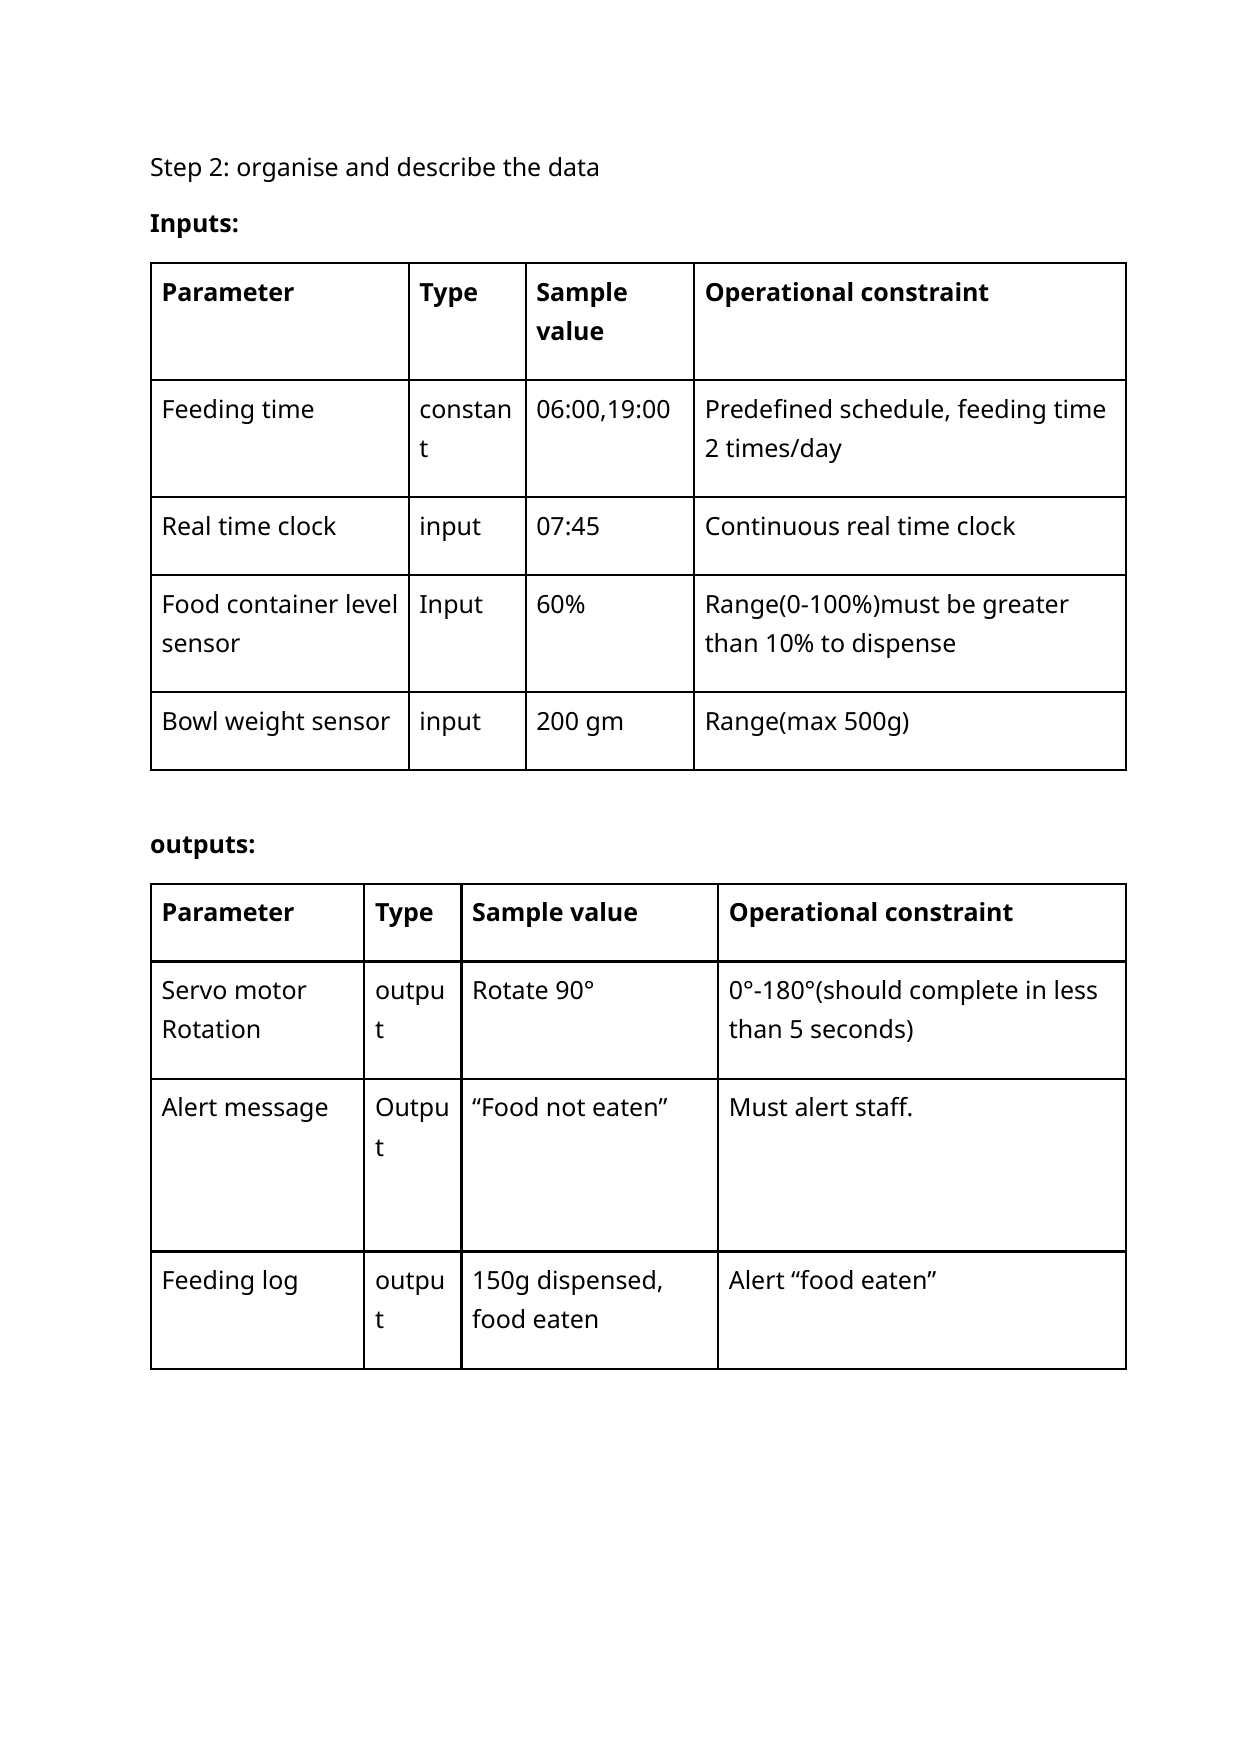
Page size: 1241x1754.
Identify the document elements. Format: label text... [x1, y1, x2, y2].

table_cell output [365, 1253, 460, 1367]
table_cell 150g dispensed, food eaten [463, 1253, 717, 1367]
table_cell Bowl weight sensor [152, 693, 408, 769]
table_cell output [365, 963, 460, 1077]
table_header Parameter [152, 264, 408, 379]
table_header Operational constraint [695, 264, 1125, 379]
table_cell constant [410, 381, 525, 496]
text Inputs: [150, 206, 1090, 240]
table_cell Feeding time [152, 381, 408, 496]
table_header Operational constraint [719, 885, 1125, 960]
table_cell 60% [527, 576, 693, 691]
table_cell Input [410, 576, 525, 691]
table_cell Continuous real time clock [695, 498, 1125, 574]
table_cell 07:45 [527, 498, 693, 574]
table_cell Alert message [152, 1080, 363, 1250]
table_cell Food container level sensor [152, 576, 408, 691]
text outputs: [150, 827, 1090, 861]
table_cell 200 gm [527, 693, 693, 769]
table_cell Alert “food eaten” [719, 1253, 1125, 1367]
table_cell Servo motor Rotation [152, 963, 363, 1077]
text Step 2: organise and describe the data [150, 150, 1090, 184]
table_header Type [410, 264, 525, 379]
table_cell Real time clock [152, 498, 408, 574]
table_cell input [410, 693, 525, 769]
table_cell input [410, 498, 525, 574]
table_cell Feeding log [152, 1253, 363, 1367]
table_cell “Food not eaten” [463, 1080, 717, 1250]
table_cell Range(max 500g) [695, 693, 1125, 769]
table_cell Range(0-100%)must be greater than 10% to dispense [695, 576, 1125, 691]
table_header Parameter [152, 885, 363, 960]
table_header Type [365, 885, 460, 960]
table_cell Rotate 90° [463, 963, 717, 1077]
table_cell Output [365, 1080, 460, 1250]
table_header Sample value [463, 885, 717, 960]
table_cell 0°-180°(should complete in less than 5 seconds) [719, 963, 1125, 1077]
table_header Sample value [527, 264, 693, 379]
table_cell Predefined schedule, feeding time 2 times/day [695, 381, 1125, 496]
table_cell 06:00,19:00 [527, 381, 693, 496]
table_cell Must alert staff. [719, 1080, 1125, 1250]
